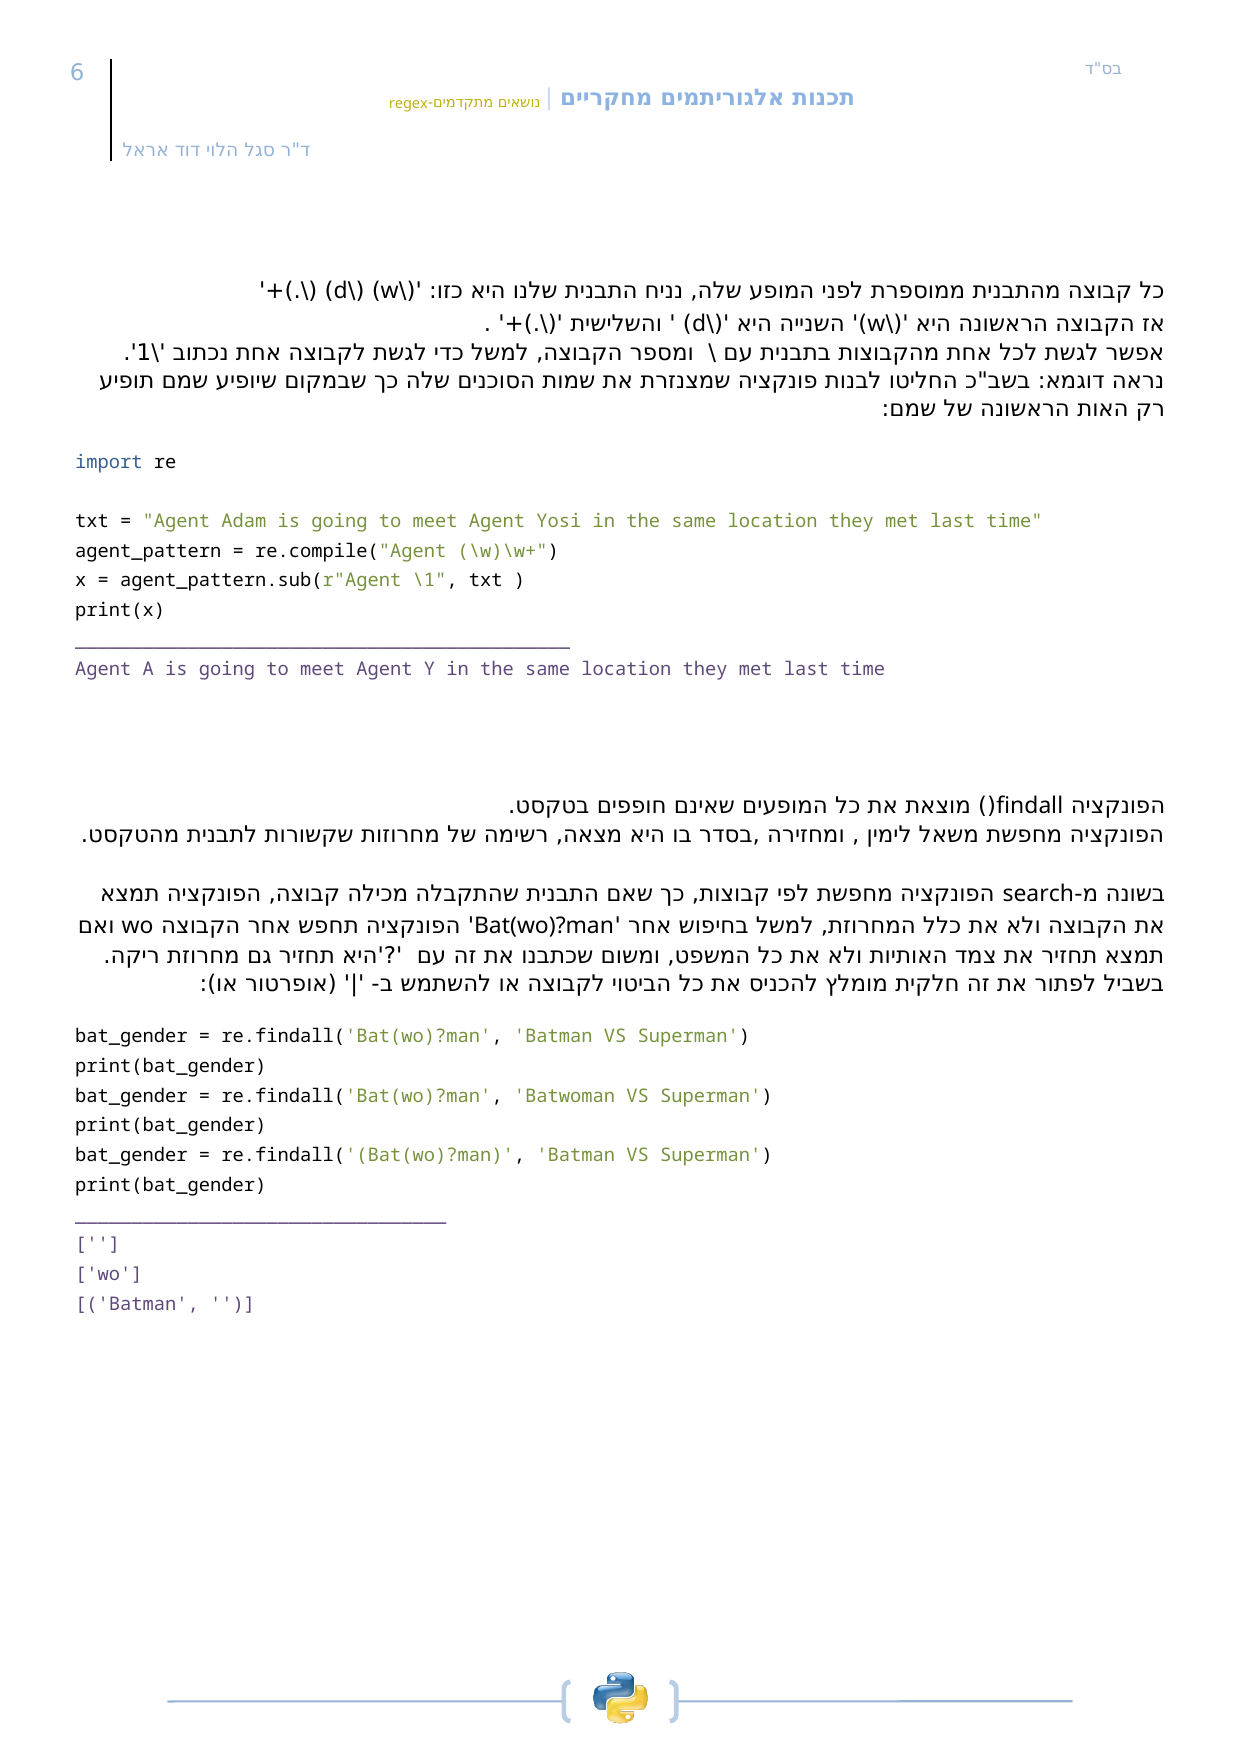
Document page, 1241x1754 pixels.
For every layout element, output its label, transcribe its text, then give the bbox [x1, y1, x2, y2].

text print(bat_gender) [75, 1108, 1165, 1137]
text agent_pattern = re.compile("Agent (\w)\w+") [75, 533, 1165, 562]
text txt = "Agent Adam is going to meet Agent Yosi in the same location they met last time" [75, 503, 1165, 533]
text x = agent_pattern.sub(r"Agent \1", txt ) [75, 562, 1165, 592]
text כל קבוצה מהתבנית ממוספרת לפני המופע שלה, נניח התבנית שלנו היא כזו: '(\w) (\d) (\.)+' אז הקבוצה הראשונה היא '(\w)' השנייה היא '(\d) ' והשלישית '(\.)+' . אפשר לגשת לכל אחת מהקבוצות בתבנית עם \ ומספר הקבוצה, למשל כדי לגשת לקבוצה אחת נכתוב '\1'. נראה דוגמא: בשב"כ החליטו לבנות פונקציה שמצנזרת את שמות הסוכנים שלה כך שבמקום שיופיע שמם תופיע רק האות הראשונה של שמם: [75, 274, 1165, 422]
text print(x) ____________________________________________ Agent A is going to meet Agent Y in the same location they met last time [75, 592, 1165, 681]
text bat_gender = re.findall('Bat(wo)?man', 'Batwoman VS Superman') [75, 1078, 1165, 1108]
text import re [75, 444, 1165, 473]
text bat_gender = re.findall('Bat(wo)?man', 'Batman VS Superman') [75, 1018, 1165, 1048]
text bat_gender = re.findall('(Bat(wo)?man)', 'Batman VS Superman') [75, 1137, 1165, 1167]
picture [585, 1661, 655, 1744]
text print(bat_gender) _________________________________ [''] ['wo'] [('Batman', '')] [75, 1167, 1165, 1315]
text הפונקציה findall() מוצאת את כל המופעים שאינם חופפים בטקסט. הפונקציה מחפשת משאל לימין , ומחזירה ,בסדר בו היא מצאה, רשימה של מחרוזות שקשורות לתבנית מהטקסט. בשונה מ-search הפונקציה מחפשת לפי קבוצות, כך שאם התבנית שהתקבלה מכילה קבוצה, הפונקציה תמצא את הקבוצה ולא את כלל המחרוזת, למשל בחיפוש אחר 'Bat(wo)?man' הפונקציה תחפש אחר הקבוצה wo ואם תמצא תחזיר את צמד האותיות ולא את כל המשפט, ומשום שכתבנו את זה עם '?'היא תחזיר גם מחרוזת ריקה. בשביל לפתור את זה חלקית מומלץ להכניס את כל הביטוי לקבוצה או להשתמש ב- '|' (אופרטור או): [75, 788, 1165, 996]
text print(bat_gender) [75, 1048, 1165, 1078]
